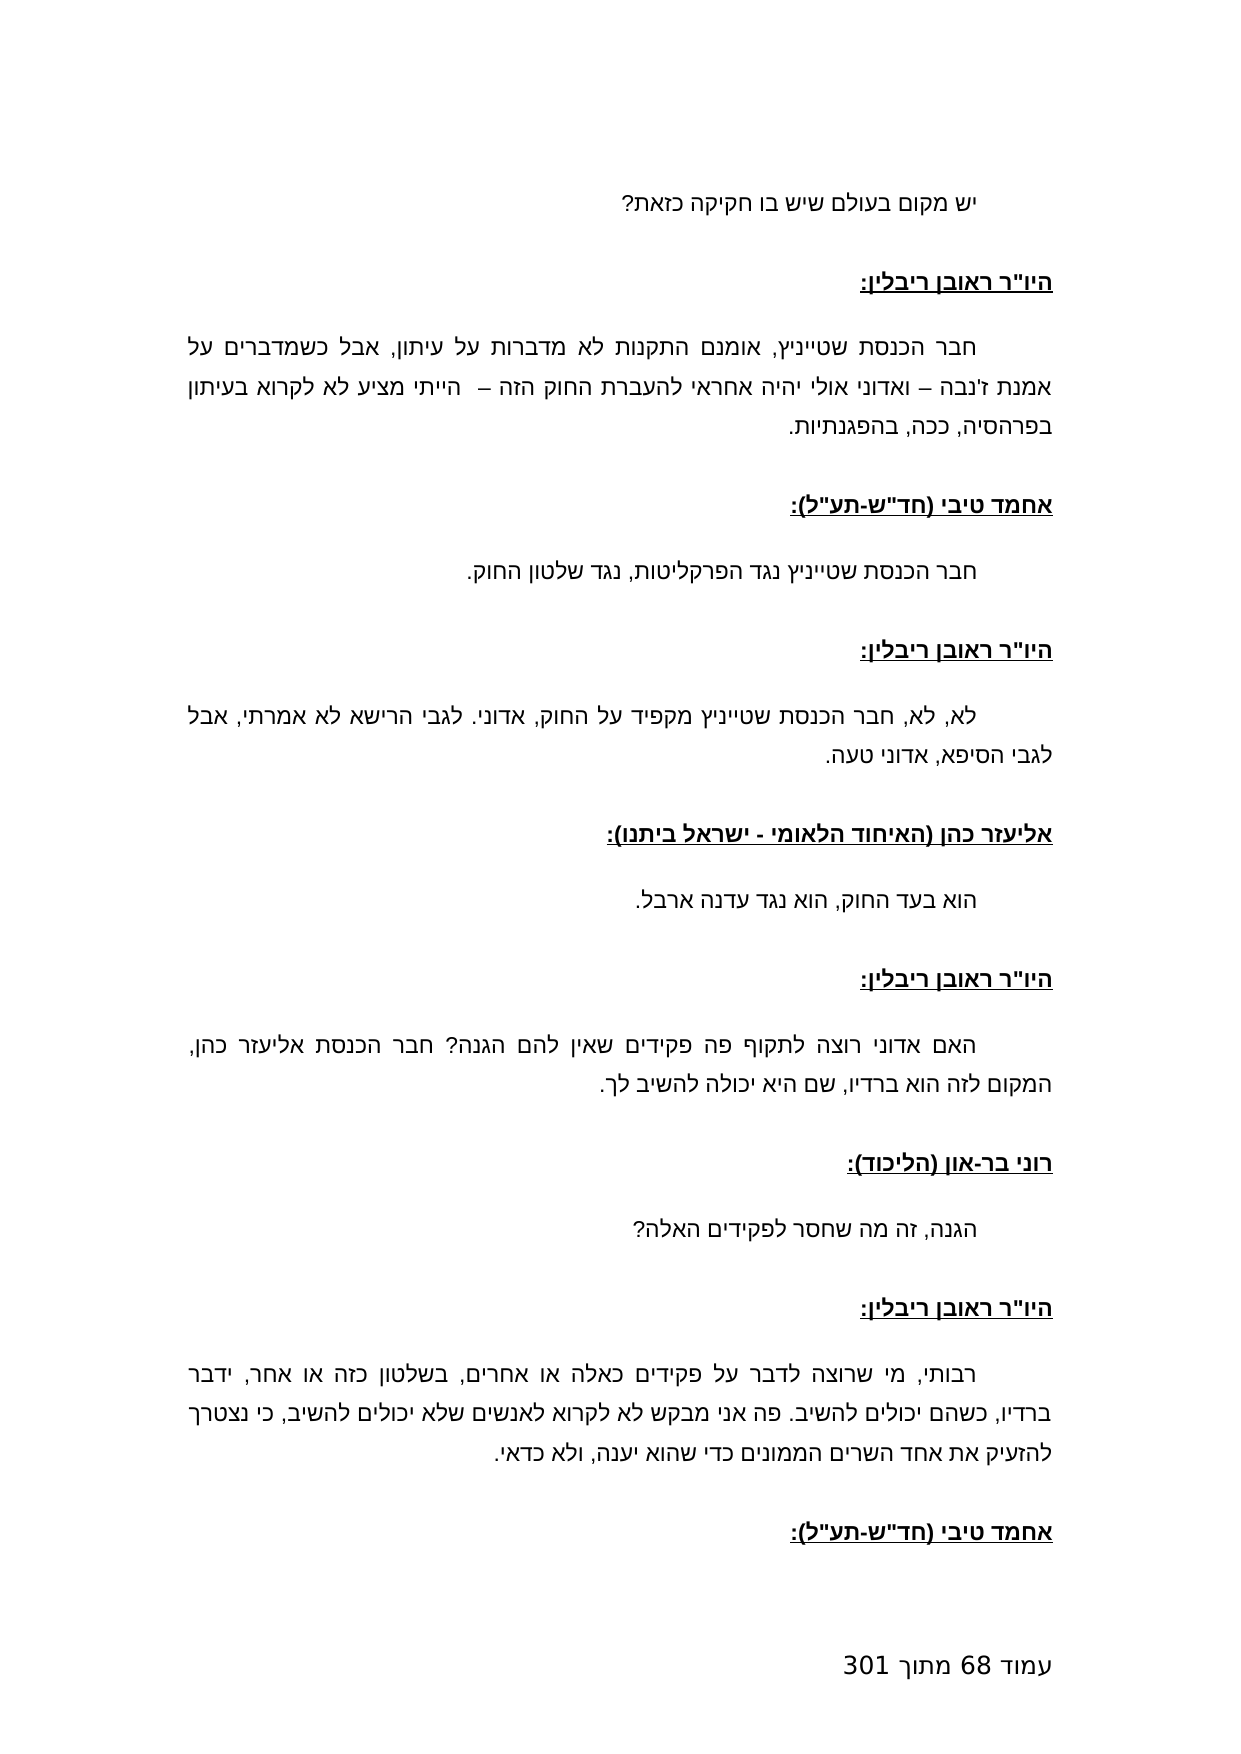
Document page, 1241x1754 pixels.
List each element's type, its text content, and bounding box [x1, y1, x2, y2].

text חבר הכנסת שטייניץ, אומנם התקנות לא מדברות על עיתון, אבל כשמדברים על אמנת ז'נבה – ואדוני אולי יהיה אחראי להעברת החוק הזה – הייתי מציע לא לקרוא בעיתון בפרהסיה, ככה, בהפגנתיות. [187, 334, 1053, 439]
text אחמד טיבי (חד"ש-תע"ל): [187, 1519, 1053, 1545]
text רבותי, מי שרוצה לדבר על פקידים כאלה או אחרים, בשלטון כזה או אחר, ידבר ברדיו, כשהם יכולים להשיב. פה אני מבקש לא לקרוא לאנשים שלא יכולים להשיב, כי נצטרך להזעיק את אחד השרים הממונים כדי שהוא יענה, ולא כדאי. [187, 1361, 1053, 1466]
text היו"ר ראובן ריבלין: [187, 637, 1053, 663]
text לא, לא, חבר הכנסת שטייניץ מקפיד על החוק, אדוני. לגבי הרישא לא אמרתי, אבל לגבי הסיפא, אדוני טעה. [187, 703, 1053, 769]
text היו"ר ראובן ריבלין: [187, 268, 1053, 295]
text יש מקום בעולם שיש בו חקיקה כזאת? [187, 189, 1053, 216]
text הוא בעד החוק, הוא נגד עדנה ארבל. [187, 887, 1053, 913]
text אליעזר כהן (האיחוד הלאומי - ישראל ביתנו): [187, 821, 1053, 848]
text רוני בר-און (הליכוד): [187, 1150, 1053, 1177]
text היו"ר ראובן ריבלין: [187, 1295, 1053, 1321]
text אחמד טיבי (חד"ש-תע"ל): [187, 492, 1053, 518]
text חבר הכנסת שטייניץ נגד הפרקליטות, נגד שלטון החוק. [187, 558, 1053, 584]
text הגנה, זה מה שחסר לפקידים האלה? [187, 1216, 1053, 1242]
text היו"ר ראובן ריבלין: [187, 966, 1053, 992]
text האם אדוני רוצה לתקוף פה פקידים שאין להם הגנה? חבר הכנסת אליעזר כהן, המקום לזה הוא ברדיו, שם היא יכולה להשיב לך. [187, 1032, 1053, 1098]
